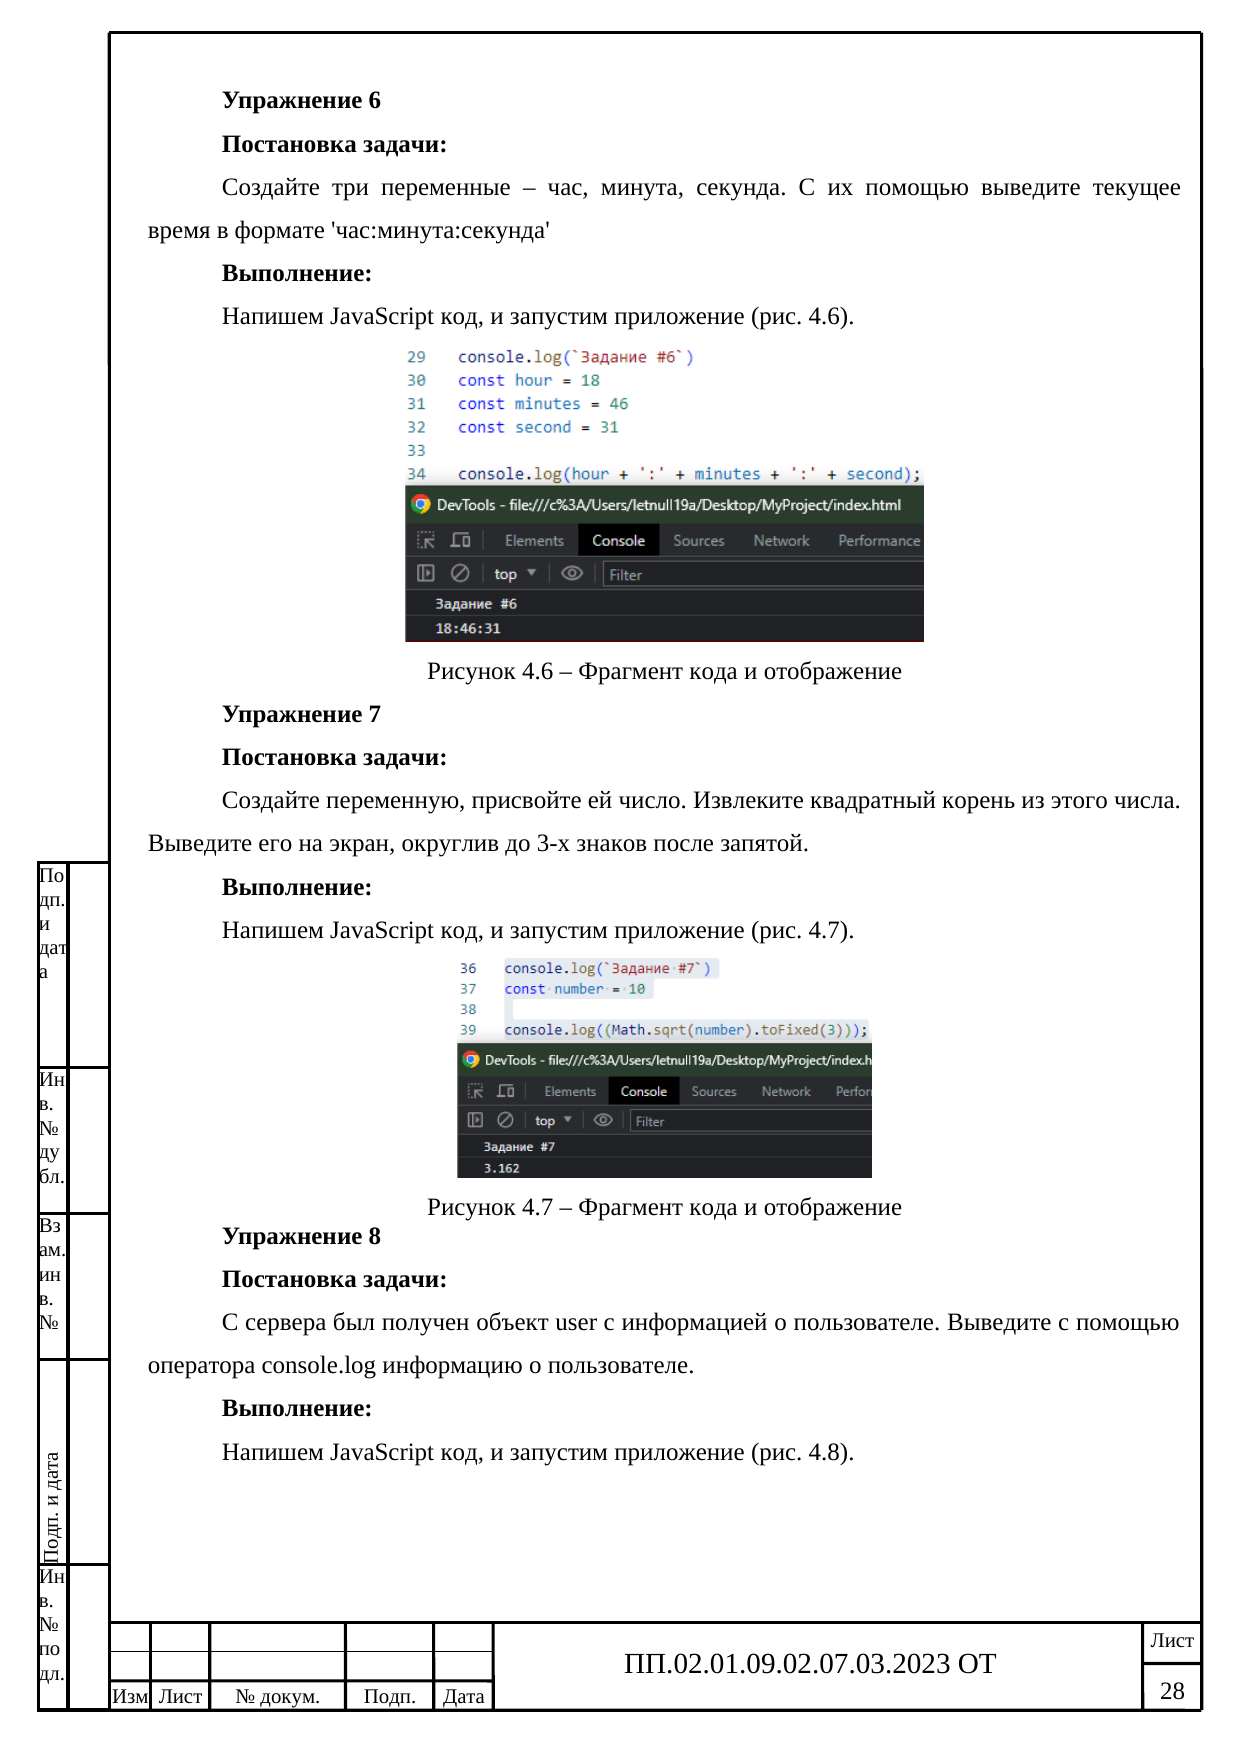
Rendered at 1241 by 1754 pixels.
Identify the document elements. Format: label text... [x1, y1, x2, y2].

text Постановка задачи: [148, 1264, 1181, 1293]
picture [457, 957, 872, 1178]
text Выполнение: [148, 872, 1181, 900]
text Напишем JavaScript код, и запустим приложение (рис. 4.7). [148, 915, 1181, 943]
text С сервера был получен объект user с информацией о пользователе. Выведите с помощью оператора console.log информацию о пользователе. [148, 1307, 1181, 1379]
text Напишем JavaScript код, и запустим приложение (рис. 4.8). [148, 1437, 1181, 1465]
text Выполнение: [148, 1393, 1181, 1422]
picture [405, 344, 924, 642]
subtitle Упражнение 6 [148, 86, 1181, 114]
text Напишем JavaScript код, и запустим приложение (рис. 4.6). [148, 301, 1181, 330]
text Рисунок 4.7 – Фрагмент кода и отображение [148, 1192, 1181, 1221]
text Постановка задачи: [148, 129, 1181, 157]
text Создайте переменную, присвойте ей число. Извлеките квадратный корень из этого числа. Выведите его на экран, округлив до 3-х знаков после запятой. [148, 785, 1181, 857]
text Рисунок 4.6 – Фрагмент кода и отображение [148, 656, 1181, 685]
subtitle Упражнение 7 [148, 699, 1181, 728]
text Постановка задачи: [148, 742, 1181, 771]
text Создайте три переменные – час, минута, секунда. С их помощью выведите текущее время в формате 'час:минута:секунда' [148, 172, 1181, 244]
text Выполнение: [148, 258, 1181, 287]
subtitle Упражнение 8 [148, 1221, 1181, 1250]
